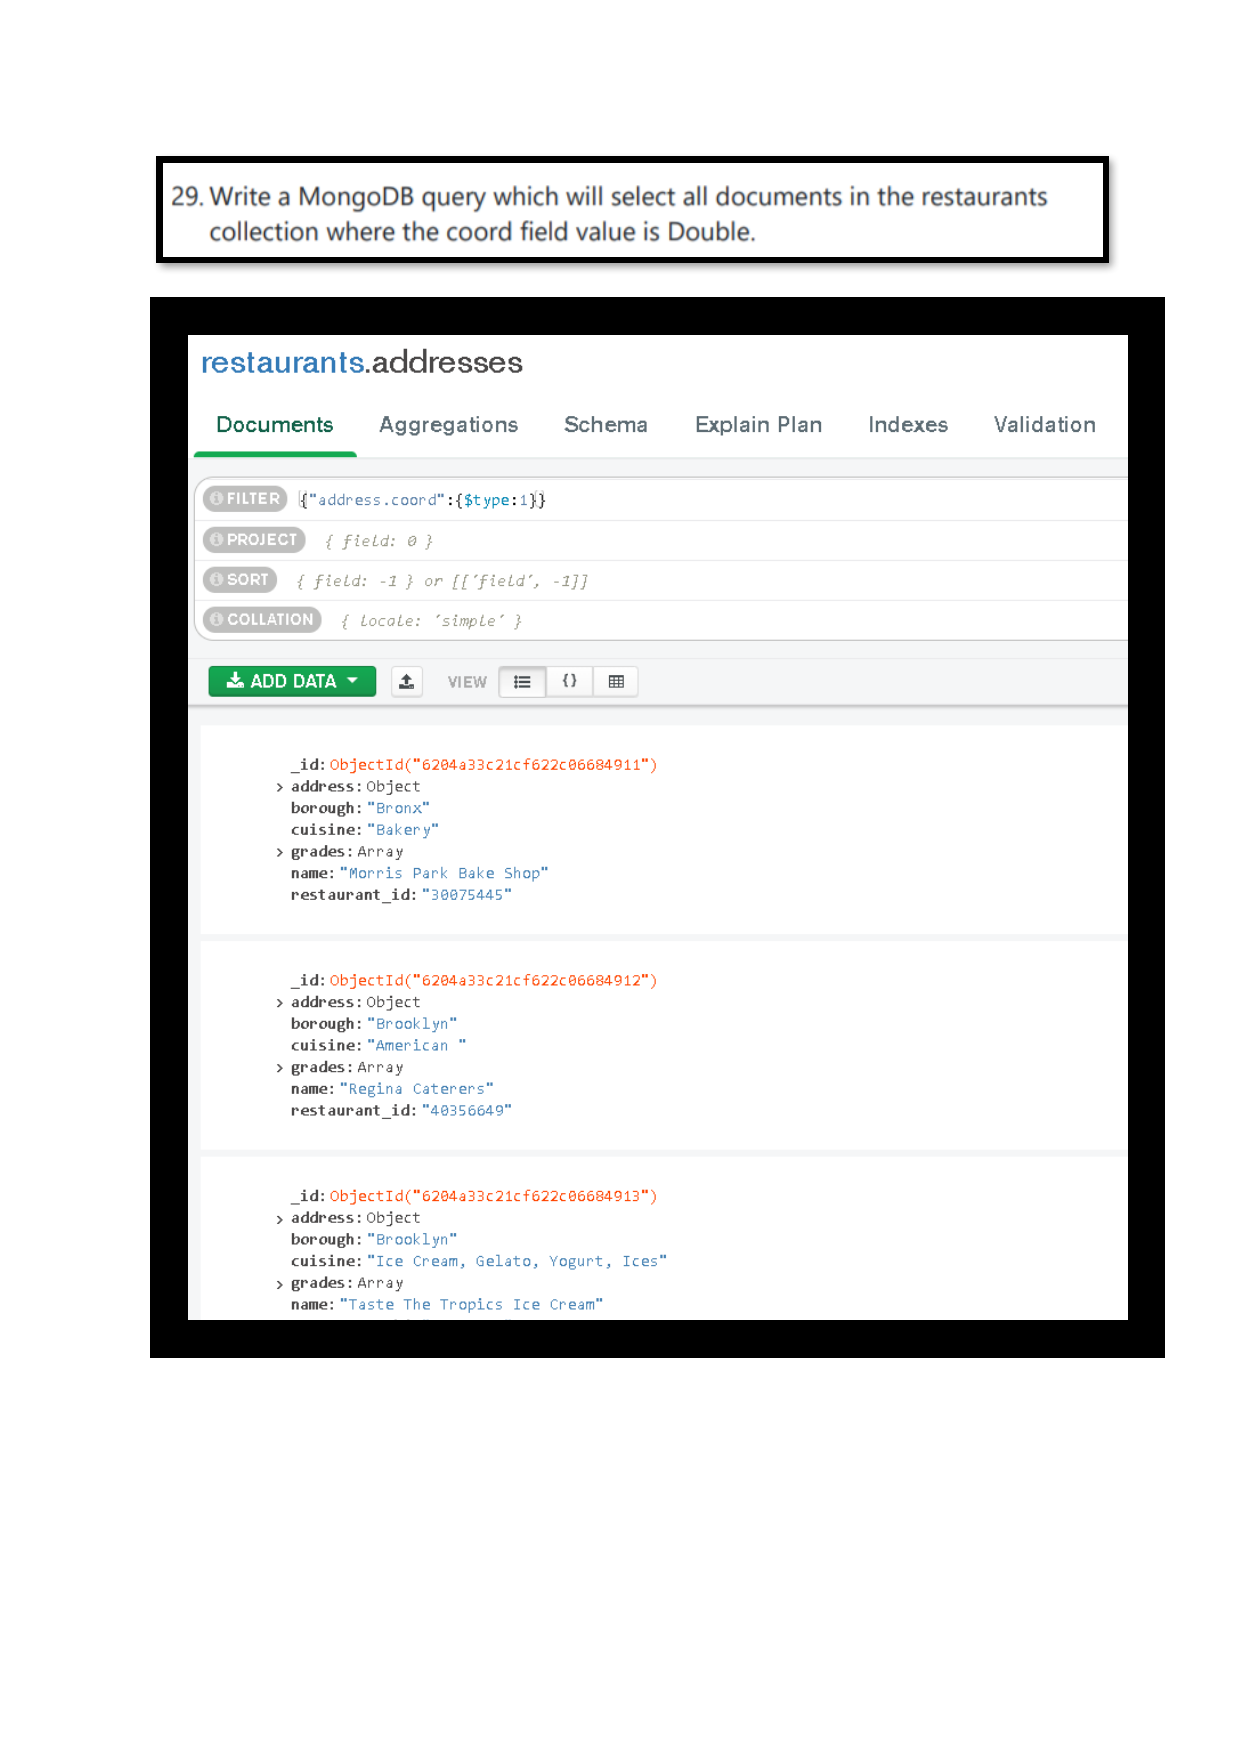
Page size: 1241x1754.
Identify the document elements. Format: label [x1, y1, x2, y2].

picture [163, 163, 1103, 257]
picture [188, 335, 1128, 1320]
